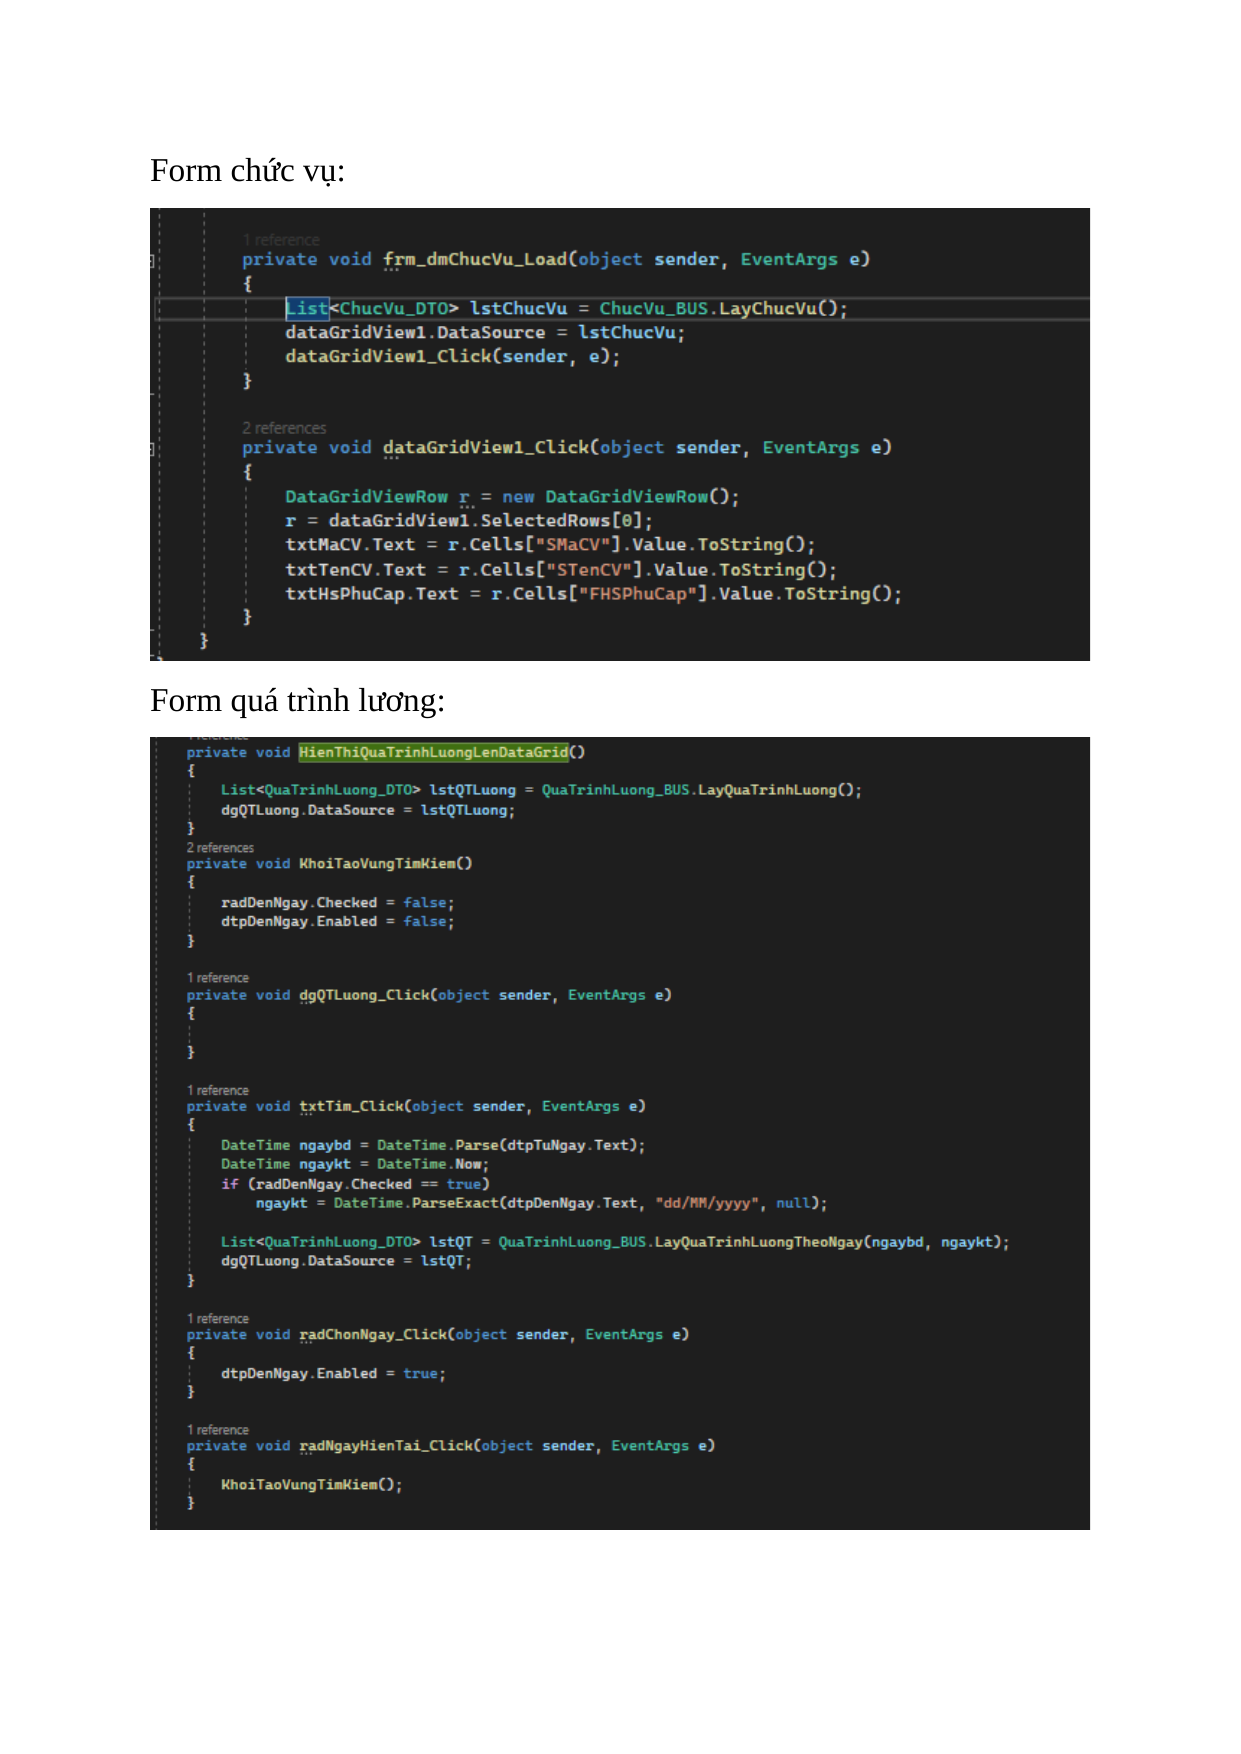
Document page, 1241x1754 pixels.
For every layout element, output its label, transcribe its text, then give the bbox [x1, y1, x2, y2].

picture [150, 208, 1091, 661]
text Form quá trình lương: [150, 680, 1090, 718]
picture [150, 737, 1091, 1530]
text Form chức vụ: [150, 150, 1090, 188]
